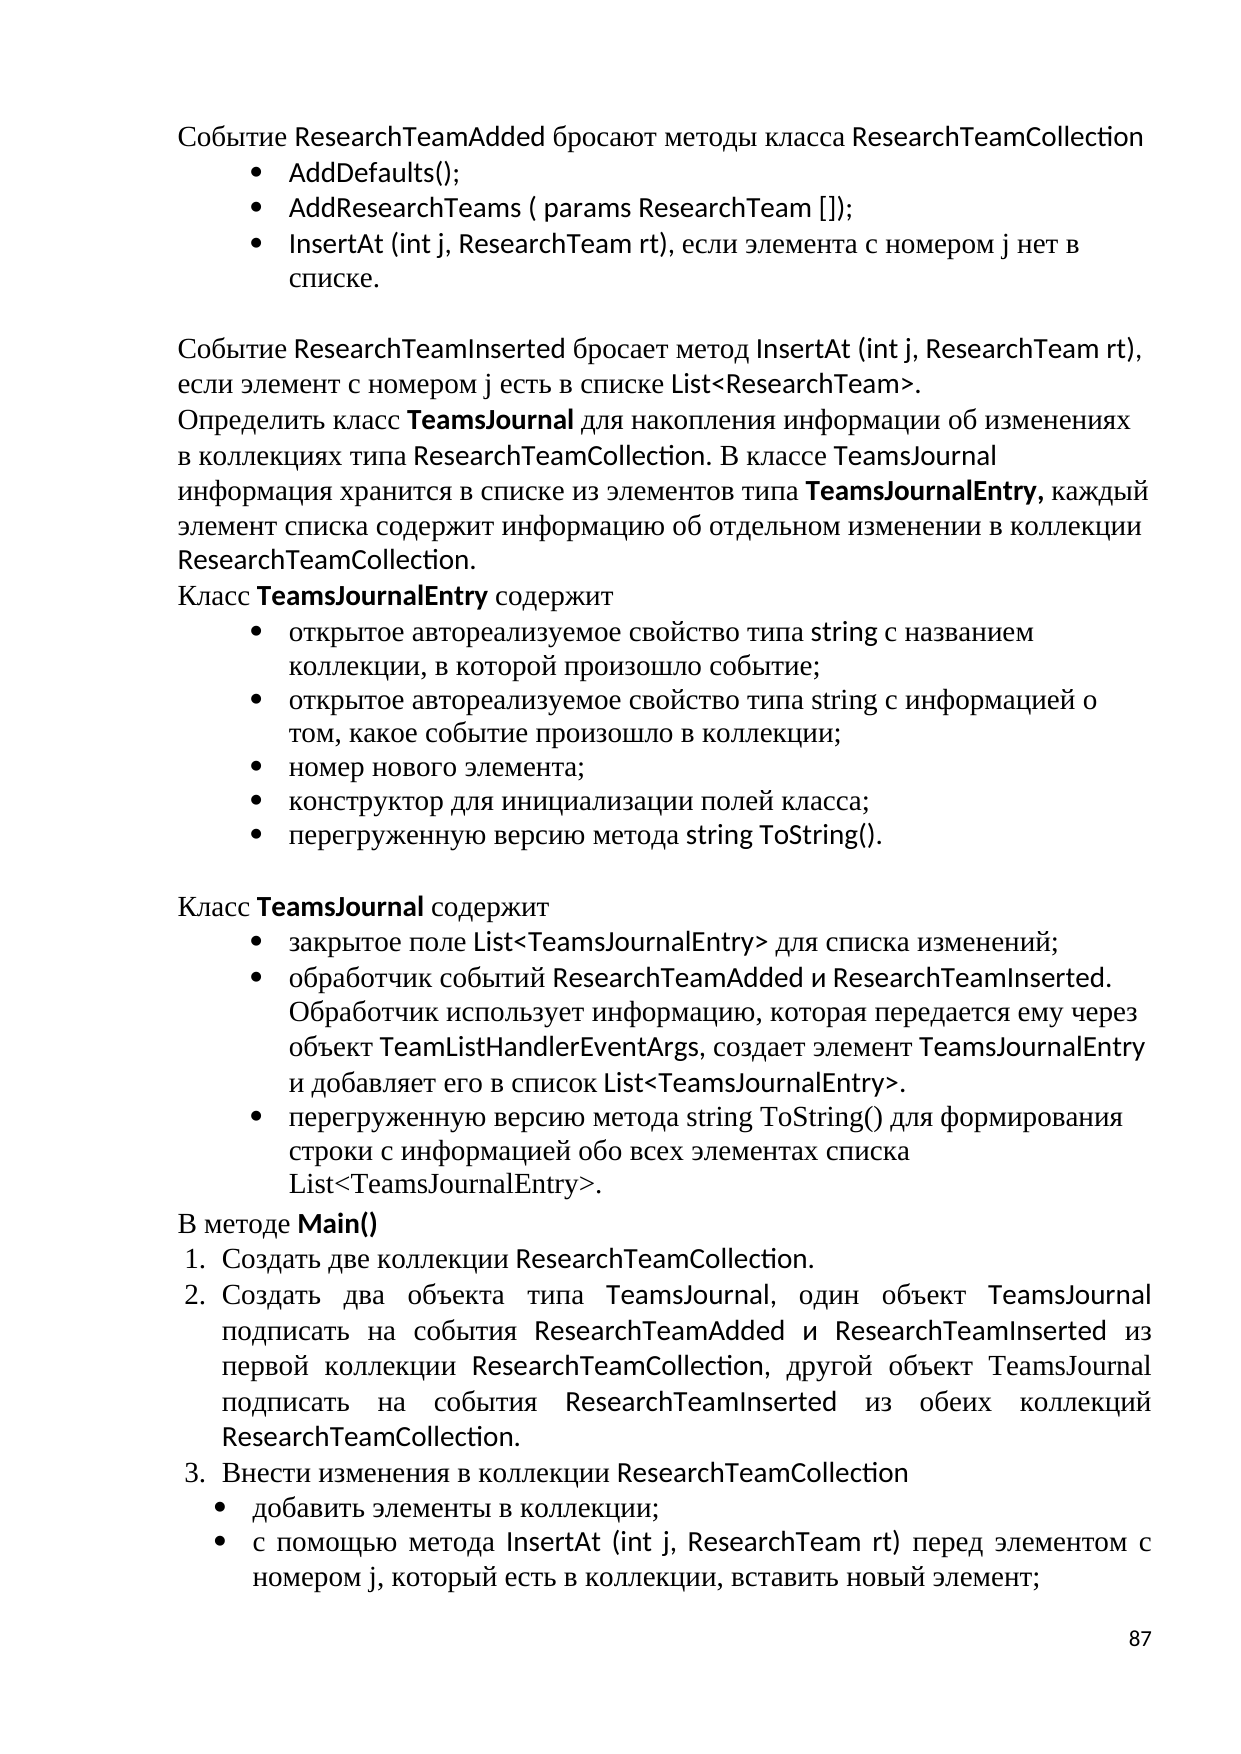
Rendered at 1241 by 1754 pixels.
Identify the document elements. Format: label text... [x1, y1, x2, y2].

list открытое автореализуемое свойство типа string с информацией о том, какое событие произошло в коллекции; [251, 682, 1152, 749]
list перегруженную версию метода string ToString() для формирования строки с информацией обо всех элементах списка List<TeamsJournalEntry>. [251, 1099, 1152, 1200]
list открытое автореализуемое свойство типа string с названием коллекции, в которой произошло событие; [251, 613, 1152, 682]
list AddDefaults(); [251, 154, 1152, 189]
text Событие ResearchTeamAdded бросают методы класса ResearchTeamCollection [177, 118, 1152, 154]
list добавить элементы в коллекции; [215, 1490, 1152, 1523]
list обработчик событий ResearchTeamAdded и ResearchTeamInserted. Обработчик использует информацию, которая передается ему через объект TeamListHandlerEventArgs, создает элемент TeamsJournalEntry и добавляет его в список List<TeamsJournalEntry>. [251, 959, 1152, 1099]
list AddResearchTeams ( params ResearchTeam []); [251, 189, 1152, 225]
list Создать два объекта типа TeamsJournal, один объект TeamsJournal подписать на события ResearchTeamAdded и ResearchTeamInserted из первой коллекции ResearchTeamCollection, другой объект TeamsJournal подписать на события ResearchTeamInserted из обеих коллекций ResearchTeamCollection. [184, 1276, 1152, 1454]
text Событие ResearchTeamInserted бросает метод InsertAt (int j, ResearchTeam rt), если элемент с номером j есть в списке List<ResearchTeam>. [177, 330, 1152, 401]
text Класс TeamsJournal содержит [177, 888, 1152, 923]
list Создать две коллекции ResearchTeamCollection. [184, 1240, 1152, 1276]
list закрытое поле List<TeamsJournalEntry> для списка изменений; [251, 923, 1152, 959]
list с помощью метода InsertAt (int j, ResearchTeam rt) перед элементом с номером j, который есть в коллекции, вставить новый элемент; [215, 1523, 1152, 1593]
list InsertAt (int j, ResearchTeam rt), если элемента с номером j нет в списке. [251, 225, 1152, 294]
list конструктор для инициализации полей класса; [251, 783, 1152, 816]
text В методе Main() [177, 1205, 1152, 1240]
text Определить класс TeamsJournal для накопления информации об изменениях в коллекциях типа ResearchTeamCollection. В классе TeamsJournal информация хранится в списке из элементов типа TeamsJournalEntry, каждый элемент списка содержит информацию об отдельном изменении в коллекции ResearchTeamCollection. [177, 401, 1152, 577]
text Класс TeamsJournalEntry содержит [177, 577, 1152, 613]
list Внести изменения в коллекции ResearchTeamCollection [184, 1454, 1152, 1490]
list номер нового элемента; [251, 749, 1152, 783]
list перегруженную версию метода string ToString(). [251, 816, 1152, 852]
